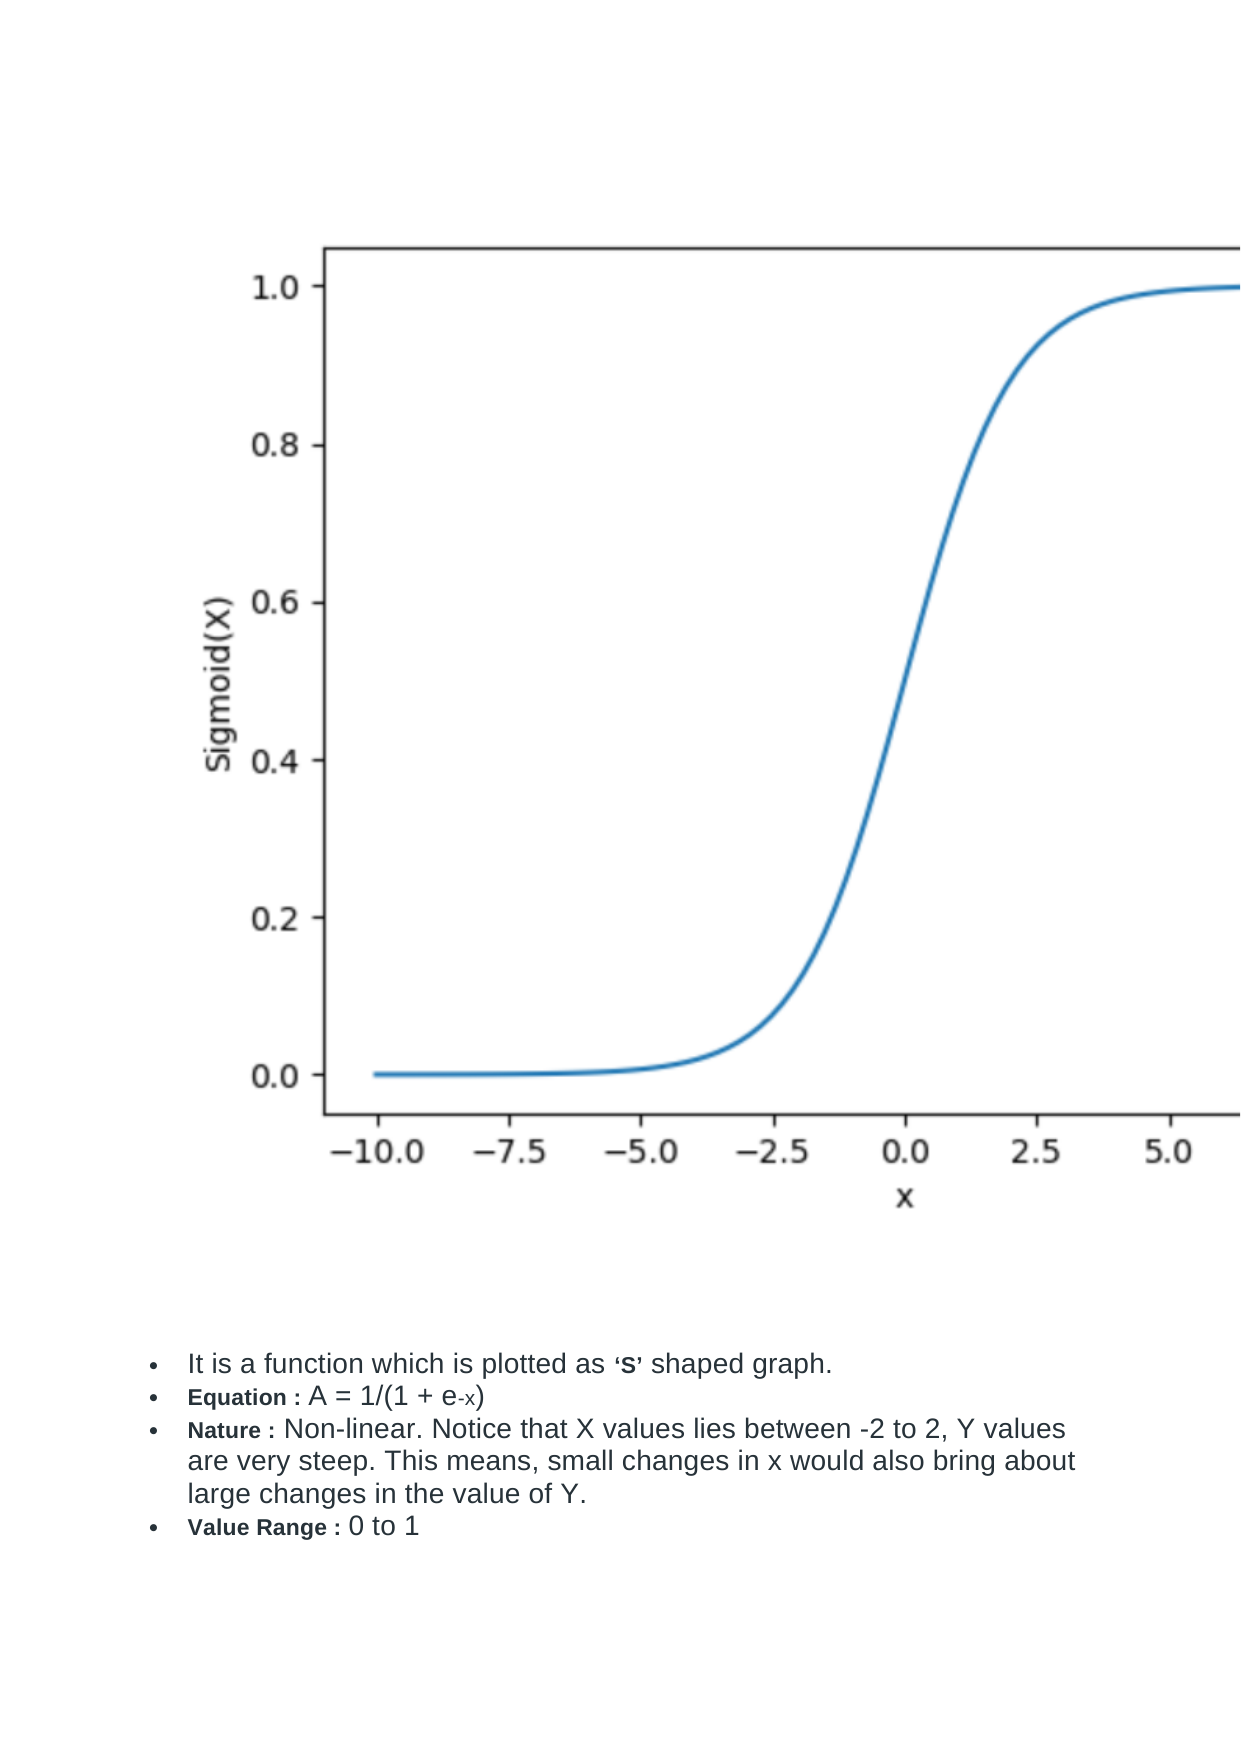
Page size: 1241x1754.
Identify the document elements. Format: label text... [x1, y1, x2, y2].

list Value Range : 0 to 1 [150, 1509, 1090, 1541]
list Equation : A = 1/(1 + e-x) [150, 1379, 1090, 1412]
list It is a function which is plotted as ‘S’ shaped graph. [150, 1347, 1090, 1379]
list Nature : Non-linear. Notice that X values lies between -2 to 2, Y values are very steep. This means, small changes in x would also bring about large changes in the value of Y. [150, 1412, 1090, 1509]
picture [150, 150, 1241, 1329]
